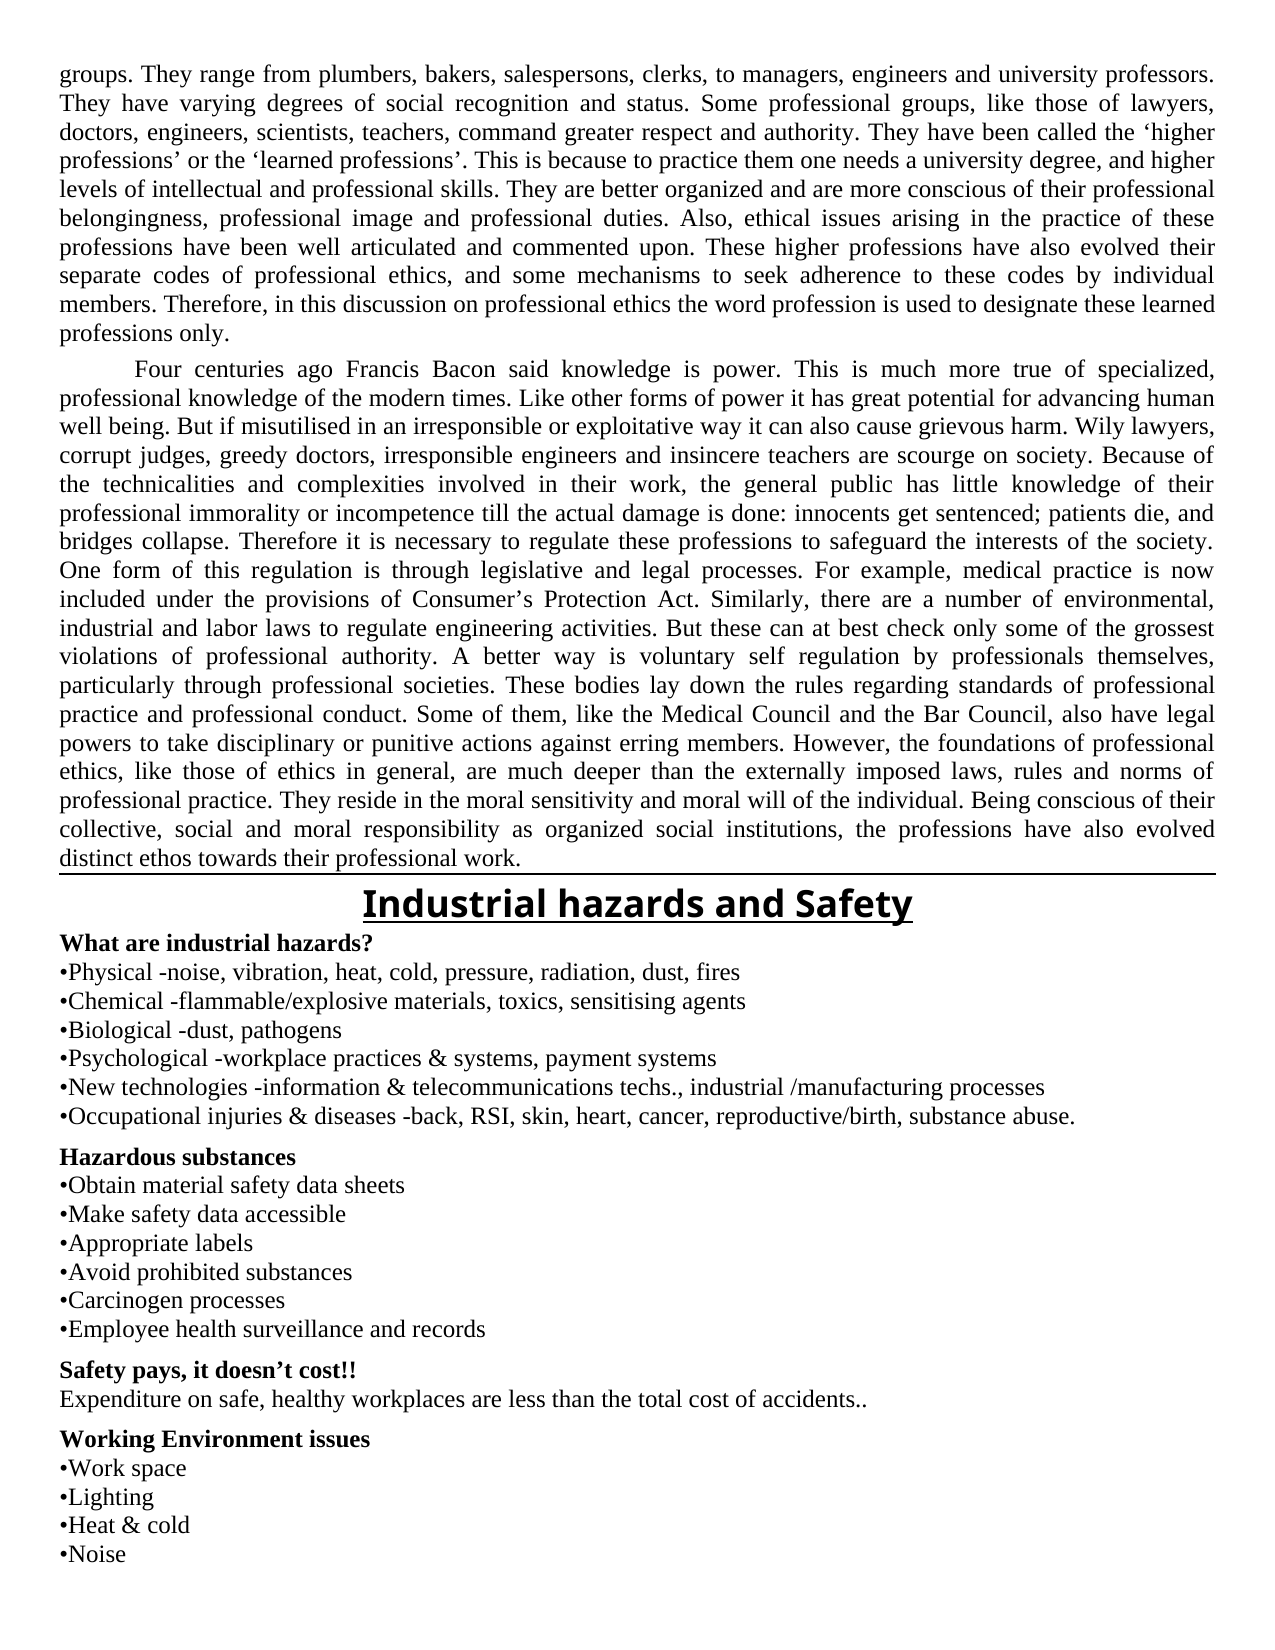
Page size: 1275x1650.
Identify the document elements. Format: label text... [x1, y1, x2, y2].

text What are industrial hazards? [59, 928, 1216, 957]
text •Appropriate labels [59, 1228, 1216, 1257]
text Hazardous substances [59, 1142, 1216, 1170]
text •Work space [59, 1453, 1216, 1482]
text •Obtain material safety data sheets [59, 1170, 1216, 1199]
text •Heat & cold [59, 1511, 1216, 1539]
text Expenditure on safe, healthy workplaces are less than the total cost of accidents.. [59, 1384, 1216, 1412]
text •New technologies -information & telecommunications techs., industrial /manufacturing processes [59, 1072, 1216, 1101]
text •Biological -dust, pathogens [59, 1015, 1216, 1043]
text •Lighting [59, 1482, 1216, 1511]
text •Carcinogen processes [59, 1285, 1216, 1314]
text •Chemical -flammable/explosive materials, toxics, sensitising agents [59, 986, 1216, 1015]
text Safety pays, it doesn’t cost!! [59, 1355, 1216, 1384]
text •Employee health surveillance and records [59, 1314, 1216, 1343]
text •Make safety data accessible [59, 1199, 1216, 1228]
text Four centuries ago Francis Bacon said knowledge is power. This is much more true of specialized, professional knowledge of the modern times. Like other forms of power it has great potential for advancing human well being. But if misutilised in an irresponsible or exploitative way it can also cause grievous harm. Wily lawyers, corrupt judges, greedy doctors, irresponsible engineers and insincere teachers are scourge on society. Because of the technicalities and complexities involved in their work, the general public has little knowledge of their professional immorality or incompetence till the actual damage is done: innocents get sentenced; patients die, and bridges collapse. Therefore it is necessary to regulate these professions to safeguard the interests of the society. One form of this regulation is through legislative and legal processes. For example, medical practice is now included under the provisions of Consumer’s Protection Act. Similarly, there are a number of environmental, industrial and labor laws to regulate engineering activities. But these can at best check only some of the grossest violations of professional authority. A better way is voluntary self regulation by professionals themselves, particularly through professional societies. These bodies lay down the rules regarding standards of professional practice and professional conduct. Some of them, like the Medical Council and the Bar Council, also have legal powers to take disciplinary or punitive actions against erring members. However, the foundations of professional ethics, like those of ethics in general, are much deeper than the externally imposed laws, rules and norms of professional practice. They reside in the moral sensitivity and moral will of the individual. Being conscious of their collective, social and moral responsibility as organized social institutions, the professions have also evolved distinct ethos towards their professional work. [59, 354, 1216, 873]
text •Occupational injuries & diseases -back, RSI, skin, heart, cancer, reproductive/birth, substance abuse. [59, 1101, 1216, 1130]
text •Physical -noise, vibration, heat, cold, pressure, radiation, dust, fires [59, 957, 1216, 986]
text •Psychological -workplace practices & systems, payment systems [59, 1043, 1216, 1072]
text •Avoid prohibited substances [59, 1257, 1216, 1285]
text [59, 59, 1216, 347]
text •Noise [59, 1539, 1216, 1568]
text Industrial hazards and Safety [59, 877, 1216, 928]
text Working Environment issues [59, 1424, 1216, 1453]
